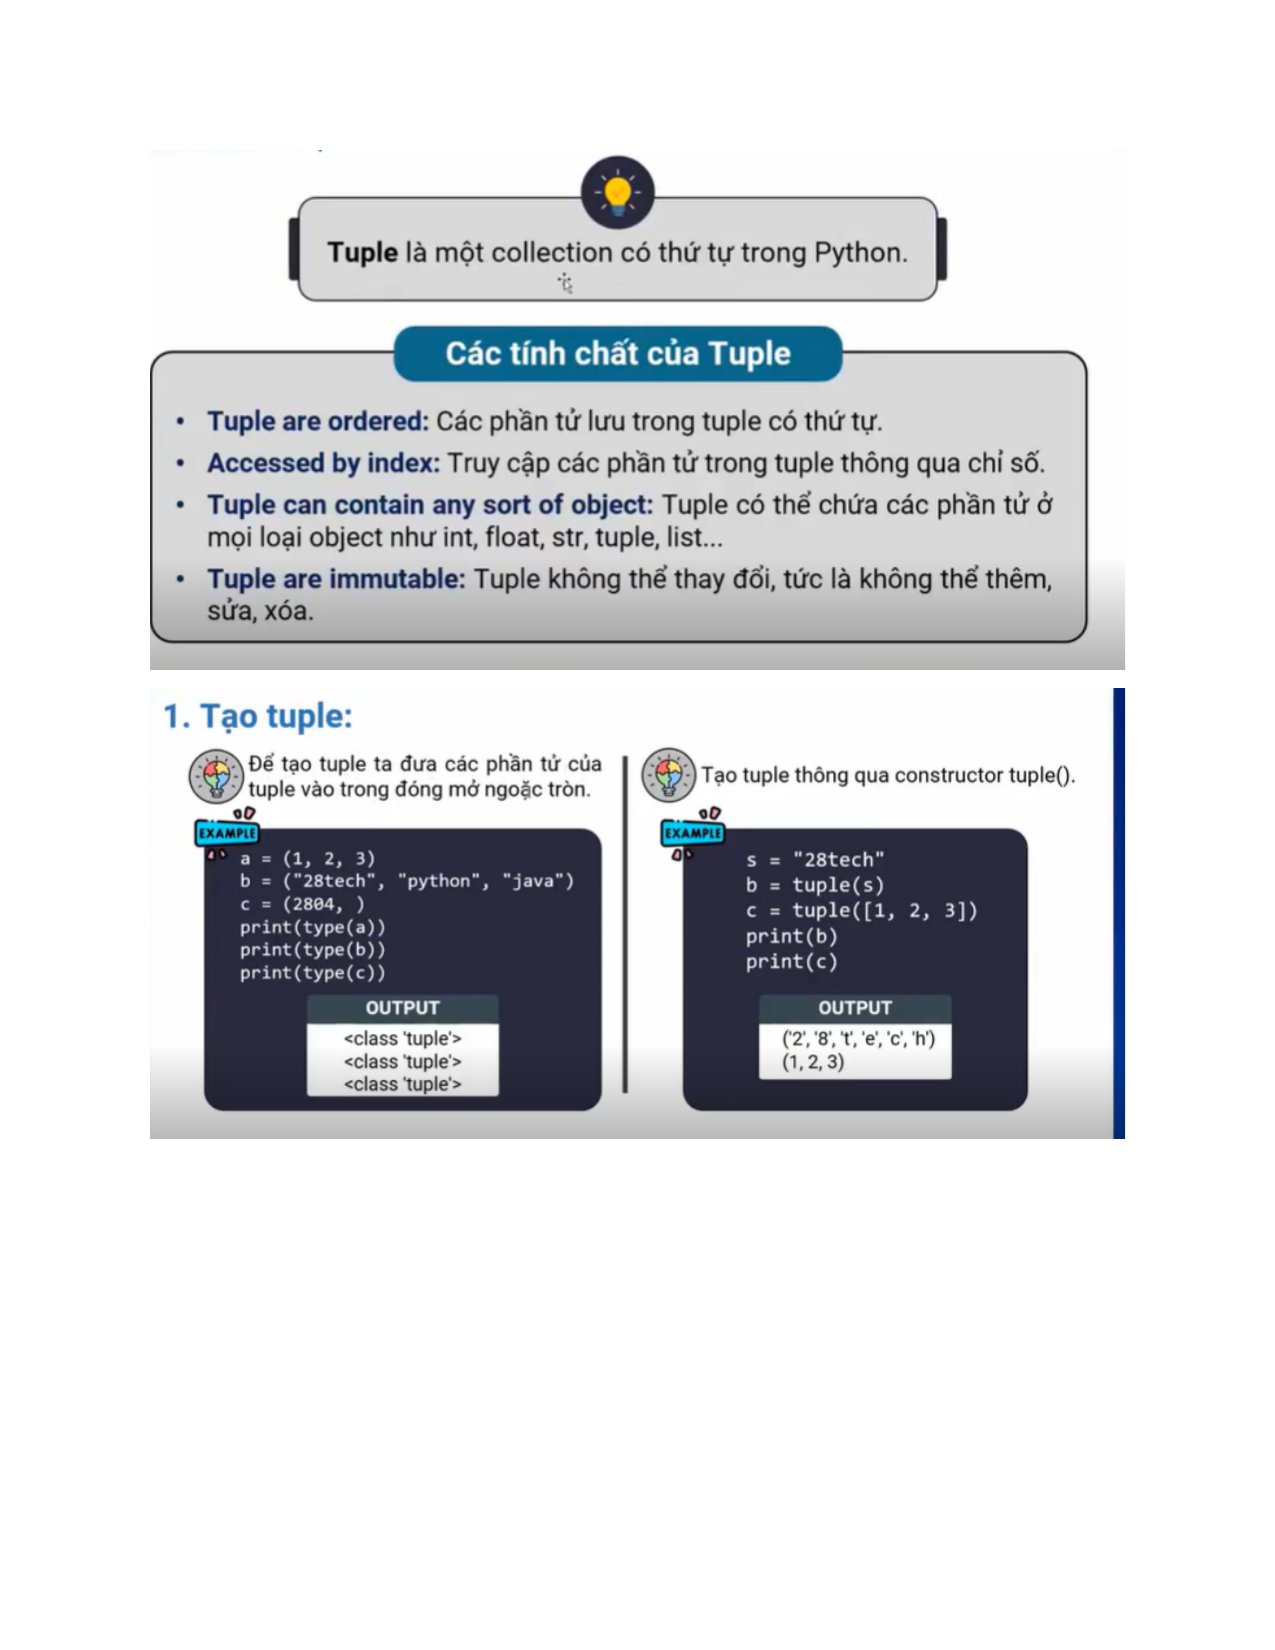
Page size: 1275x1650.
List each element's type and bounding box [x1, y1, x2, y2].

picture [150, 688, 1125, 1139]
picture [150, 150, 1125, 670]
